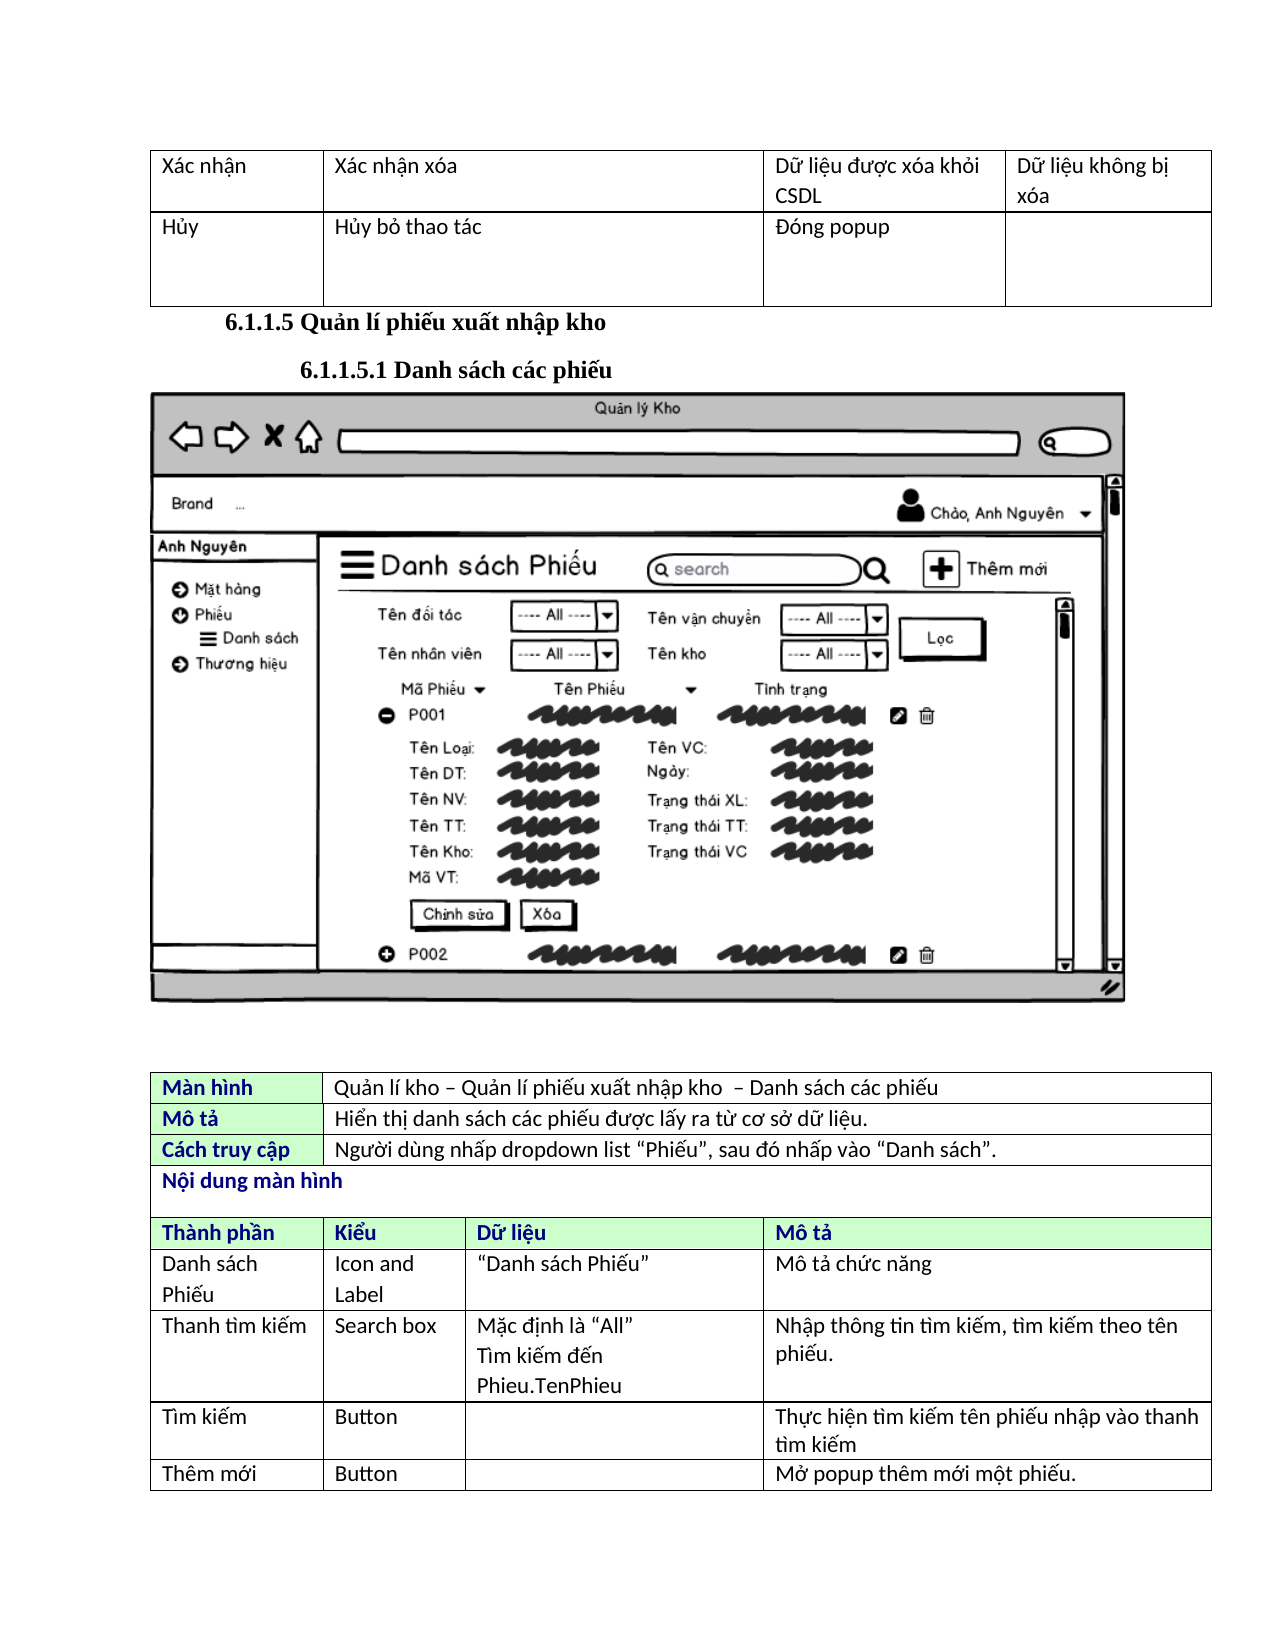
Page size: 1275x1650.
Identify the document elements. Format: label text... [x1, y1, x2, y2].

table_cell [466, 1460, 763, 1489]
table_cell Nội dung màn hình [151, 1166, 1211, 1217]
text 6.1.1.5.1 Danh sách các phiếu [150, 355, 1125, 383]
table_header Màn hình [151, 1073, 322, 1103]
table_cell Đóng popup [764, 213, 1005, 306]
table_cell Hủy [151, 213, 323, 306]
table_cell Tìm kiếm [151, 1403, 323, 1458]
table_cell Danh sách Phiếu [151, 1250, 323, 1310]
table_cell Hủy bỏ thao tác [324, 213, 763, 306]
table_cell Dữ liệu [466, 1218, 763, 1248]
table_cell Mở popup thêm mới một phiếu. [764, 1460, 1211, 1489]
table_cell Cách truy cập [151, 1135, 323, 1165]
table_cell Dữ liệu được xóa khỏi CSDL [764, 151, 1005, 211]
table_cell Button [324, 1460, 465, 1489]
table_cell “Danh sách Phiếu” [466, 1250, 763, 1310]
table_cell Button [324, 1403, 465, 1458]
table_cell Người dùng nhấp dropdown list “Phiếu”, sau đó nhấp vào “Danh sách”. [324, 1135, 1211, 1165]
table_cell Search box [324, 1311, 465, 1401]
table_cell Mô tả [151, 1104, 323, 1134]
table_cell Dữ liệu không bị xóa [1006, 151, 1211, 211]
table_cell Thanh tìm kiếm [151, 1311, 323, 1401]
table_cell Mô tả chức năng [764, 1250, 1211, 1310]
table_cell [466, 1403, 763, 1458]
table_cell Thực hiện tìm kiếm tên phiếu nhập vào thanh tìm kiếm [764, 1403, 1211, 1458]
table_cell Mô tả [764, 1218, 1211, 1248]
table_cell Icon and Label [324, 1250, 465, 1310]
table_header Quản lí kho – Quản lí phiếu xuất nhập kho – Danh sách các phiếu [323, 1073, 1211, 1103]
table_cell Xác nhận [151, 151, 323, 211]
table_cell [1006, 213, 1211, 306]
table_cell Hiển thị danh sách các phiếu được lấy ra từ cơ sở dữ liệu. [324, 1104, 1211, 1134]
table_cell Thành phần [151, 1218, 323, 1248]
table_cell Kiểu [324, 1218, 465, 1248]
picture [150, 392, 1125, 1003]
table_cell Thêm mới [151, 1460, 323, 1489]
table_cell Nhập thông tin tìm kiếm, tìm kiếm theo tên phiếu. [764, 1311, 1211, 1401]
table_cell Mặc định là “All” Tìm kiếm đến Phieu.TenPhieu [466, 1311, 763, 1401]
text 6.1.1.5 Quản lí phiếu xuất nhập kho [150, 307, 1125, 336]
table_cell Xác nhận xóa [324, 151, 763, 211]
